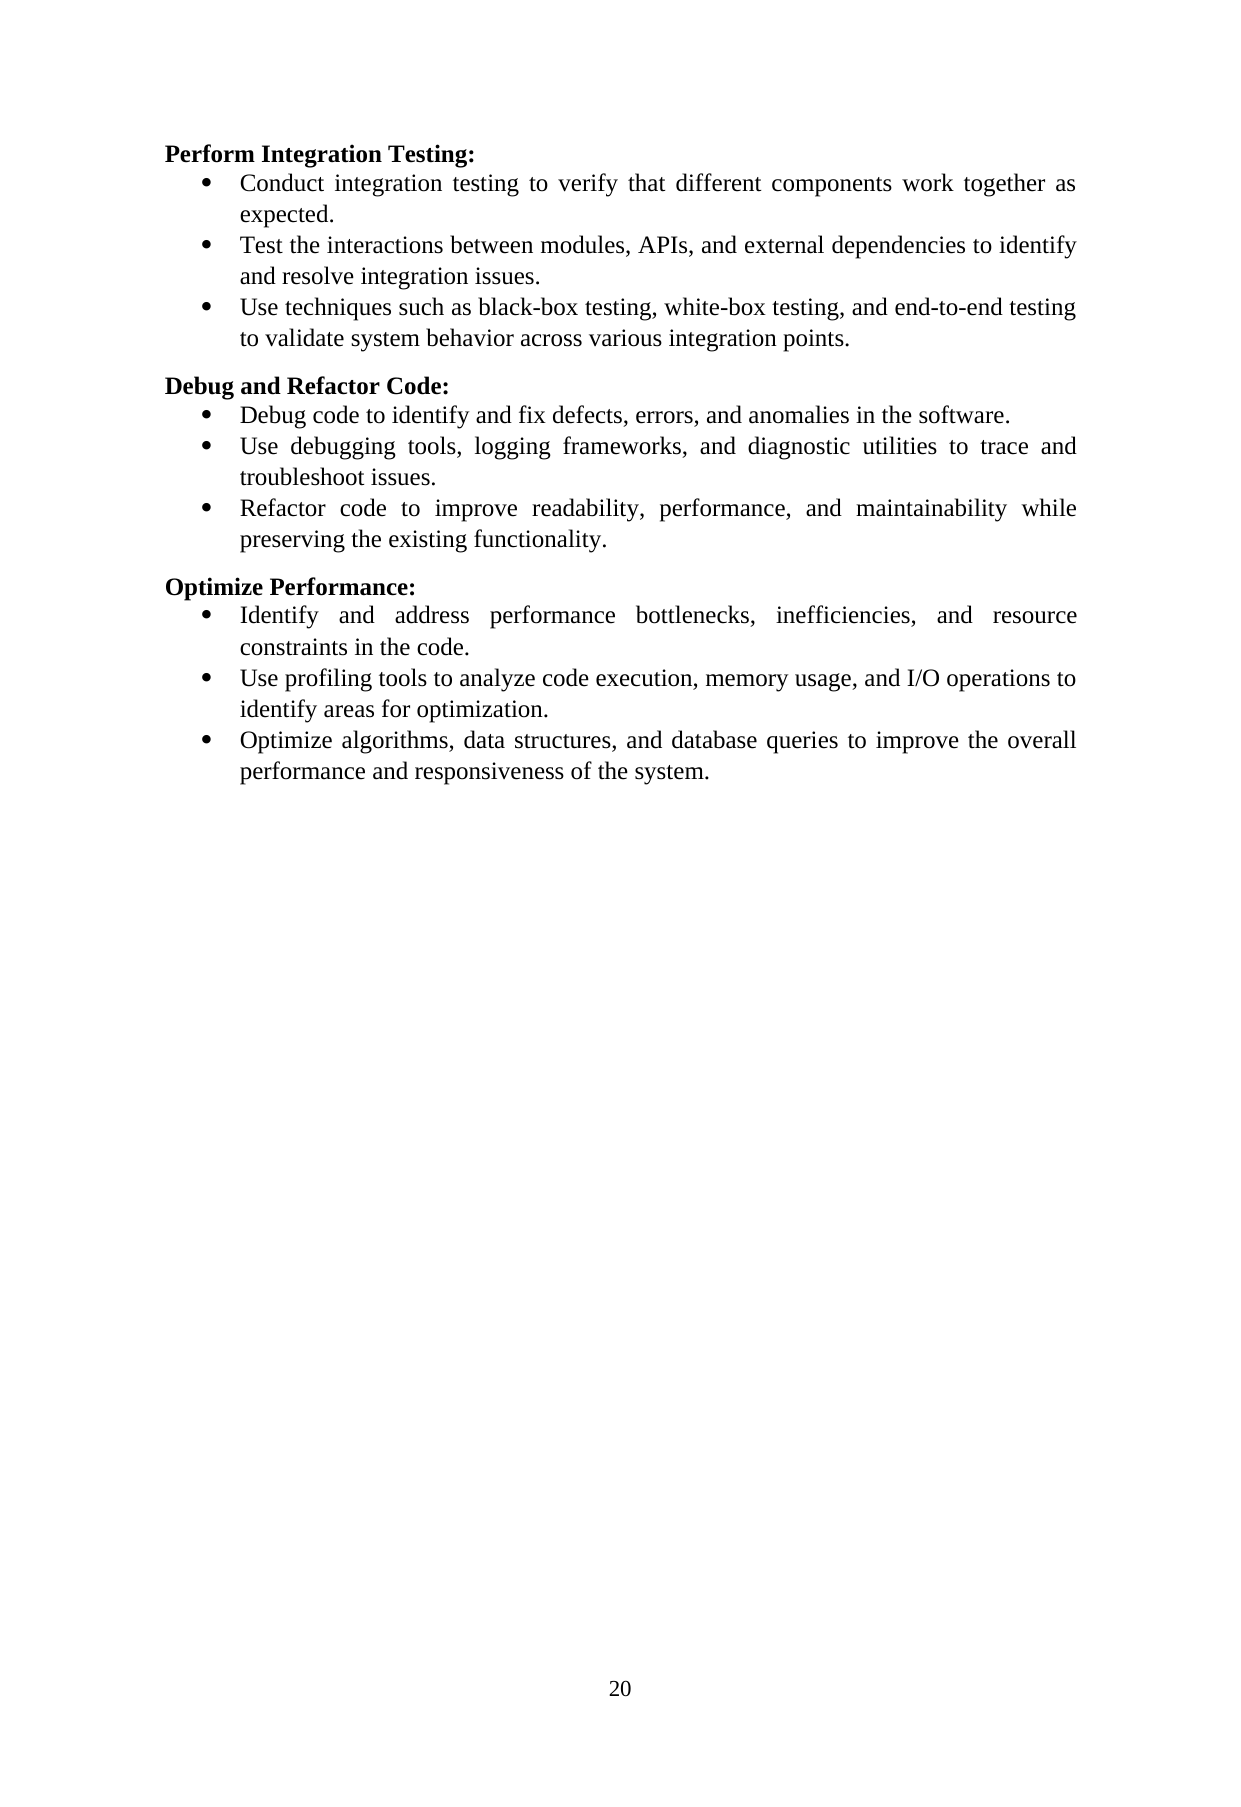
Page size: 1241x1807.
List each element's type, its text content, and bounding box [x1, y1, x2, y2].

list Use debugging tools, logging frameworks, and diagnostic utilities to trace and troubleshoot issues. [202, 431, 1078, 491]
list Identify and address performance bottlenecks, inefficiencies, and resource constraints in the code. [202, 601, 1078, 660]
list Optimize algorithms, data structures, and database queries to improve the overall performance and responsiveness of the system. [202, 725, 1078, 784]
list Test the interactions between modules, APIs, and external dependencies to identify and resolve integration issues. [202, 230, 1078, 290]
list Use techniques such as black-box testing, white-box testing, and end-to-end testing to validate system behavior across various integration points. [202, 292, 1078, 352]
text Debug and Refactor Code: [164, 371, 1078, 400]
list Refactor code to improve readability, performance, and maintainability while preserving the existing functionality. [202, 493, 1078, 553]
list Debug code to identify and fix defects, errors, and anomalies in the software. [202, 400, 1078, 429]
list Conduct integration testing to verify that different components work together as expected. [202, 168, 1078, 228]
list Use profiling tools to analyze code execution, memory usage, and I/O operations to identify areas for optimization. [202, 663, 1078, 722]
text Perform Integration Testing: [164, 139, 1078, 168]
text Optimize Performance: [164, 572, 1078, 601]
